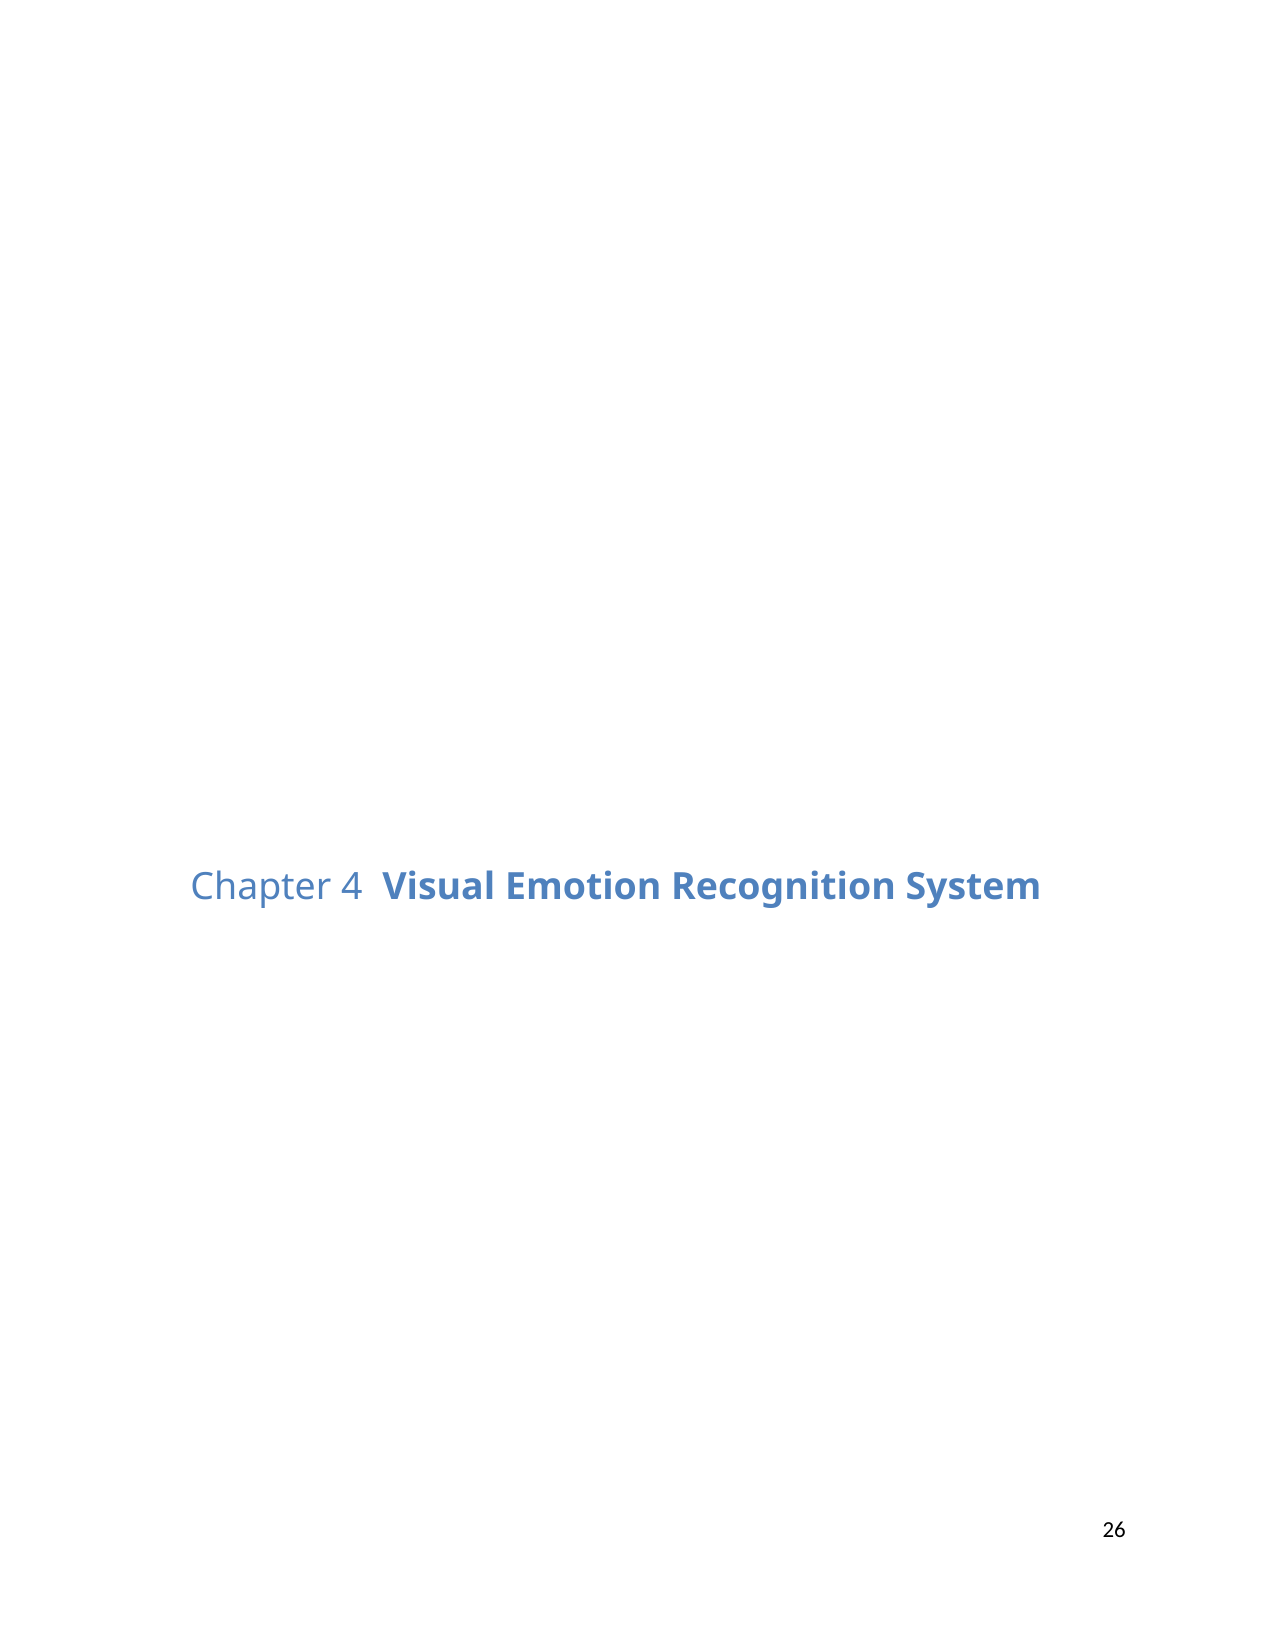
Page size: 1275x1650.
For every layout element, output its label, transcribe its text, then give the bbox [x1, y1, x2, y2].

subtitle Chapter 4 Visual Emotion Recognition System [80, 859, 1042, 911]
